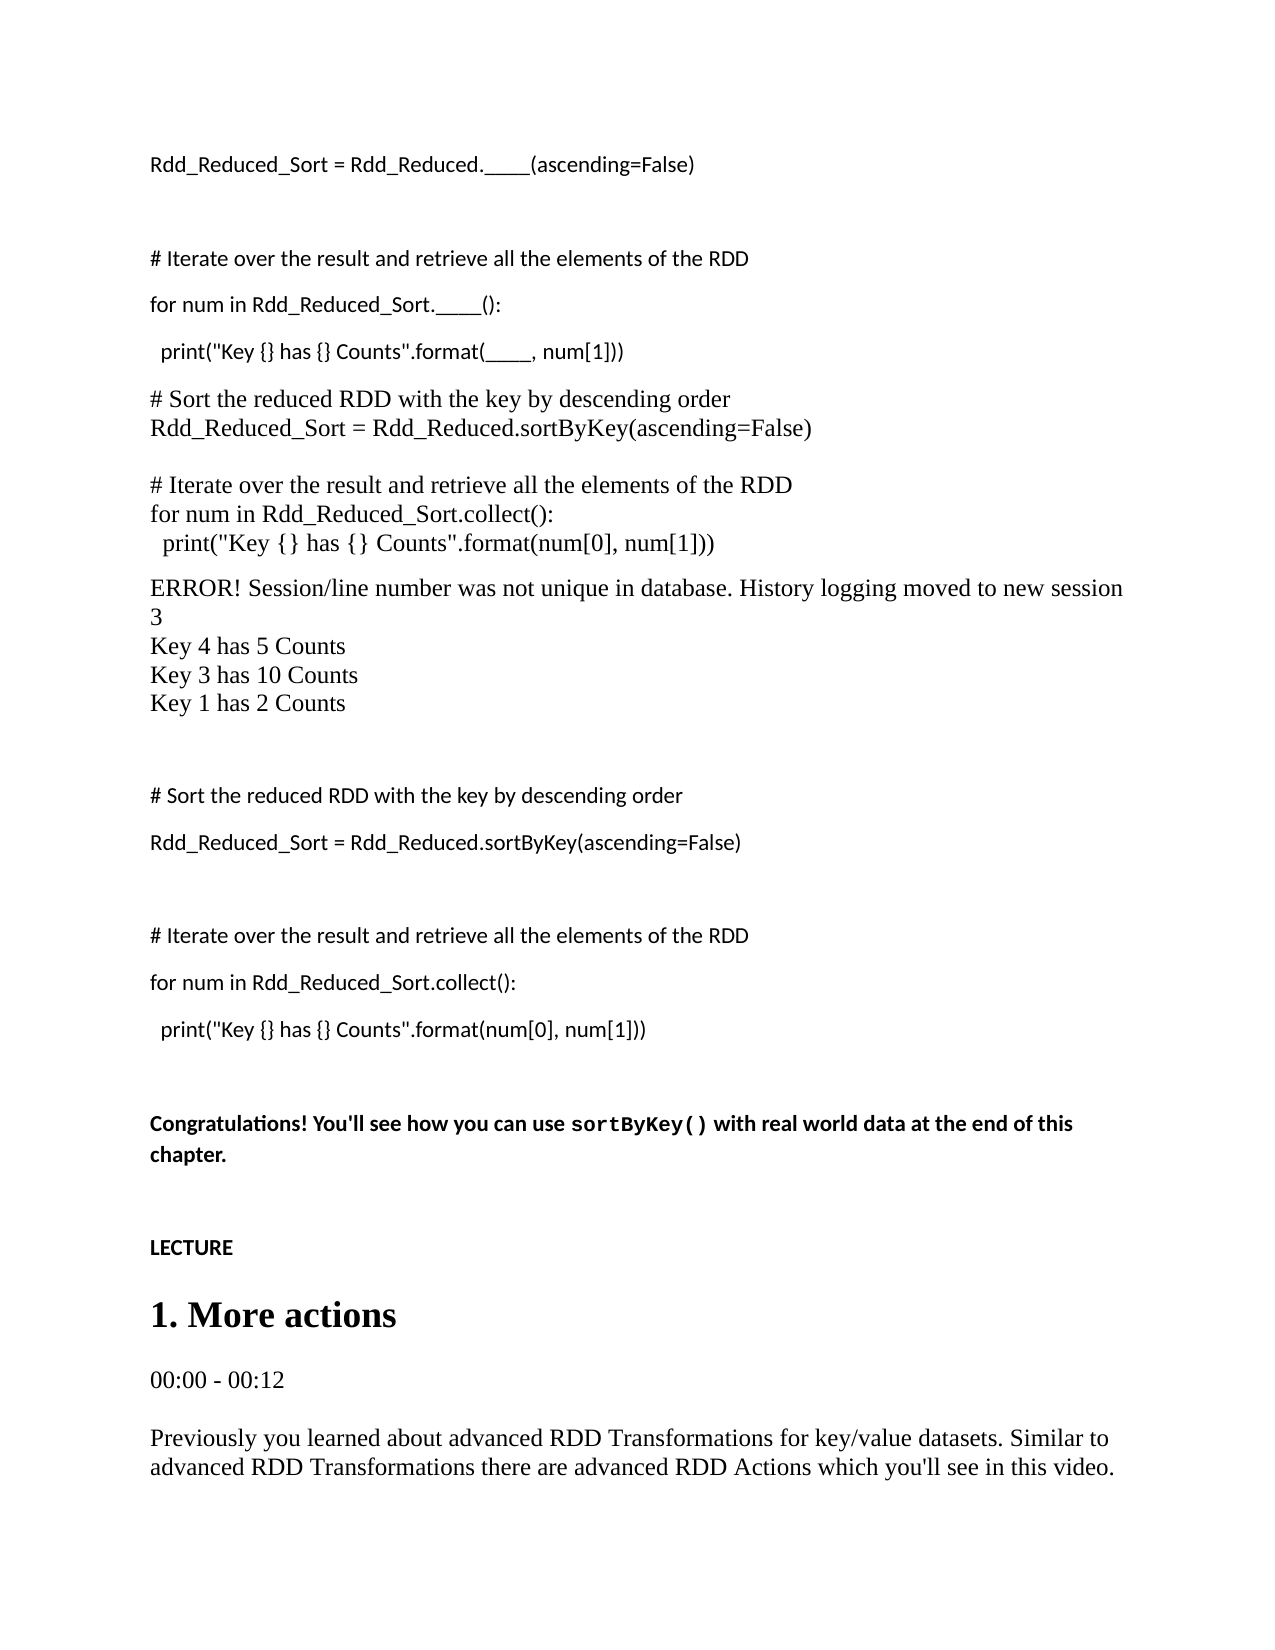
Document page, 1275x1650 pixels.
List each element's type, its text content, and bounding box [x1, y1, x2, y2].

text LECTURE [150, 1233, 1125, 1261]
text print("Key {} has {} Counts".format(num[0], num[1])) [150, 528, 1125, 557]
text # Iterate over the result and retrieve all the elements of the RDD [150, 471, 1125, 499]
text for num in Rdd_Reduced_Sort.collect(): [150, 968, 1125, 996]
text # Sort the reduced RDD with the key by descending order [150, 781, 1125, 809]
text print("Key {} has {} Counts".format(num[0], num[1])) [150, 1015, 1125, 1043]
text Key 1 has 2 Counts [150, 688, 1125, 717]
text ERROR! Session/line number was not unique in database. History logging moved to new session 3 [150, 573, 1125, 631]
text Rdd_Reduced_Sort = Rdd_Reduced.____(ascending=False) [150, 150, 1125, 178]
text 00:00 - 00:12 [150, 1365, 1125, 1394]
text for num in Rdd_Reduced_Sort.collect(): [150, 499, 1125, 528]
text Key 4 has 5 Counts [150, 631, 1125, 660]
text Rdd_Reduced_Sort = Rdd_Reduced.sortByKey(ascending=False) [150, 413, 1125, 442]
text # Sort the reduced RDD with the key by descending order [150, 384, 1125, 413]
text Previously you learned about advanced RDD Transformations for key/value datasets. Similar to advanced RDD Transformations there are advanced RDD Actions which you'll see in this video. [150, 1423, 1125, 1481]
text 1. More actions [150, 1293, 1125, 1336]
text # Iterate over the result and retrieve all the elements of the RDD [150, 244, 1125, 272]
text Congratulations! You'll see how you can use sortByKey() with real world data at the end of this chapter. [150, 1109, 1125, 1168]
text Rdd_Reduced_Sort = Rdd_Reduced.sortByKey(ascending=False) [150, 828, 1125, 856]
text Key 3 has 10 Counts [150, 660, 1125, 688]
text # Iterate over the result and retrieve all the elements of the RDD [150, 921, 1125, 949]
text for num in Rdd_Reduced_Sort.____(): [150, 291, 1125, 319]
text print("Key {} has {} Counts".format(____, num[1])) [150, 337, 1125, 366]
